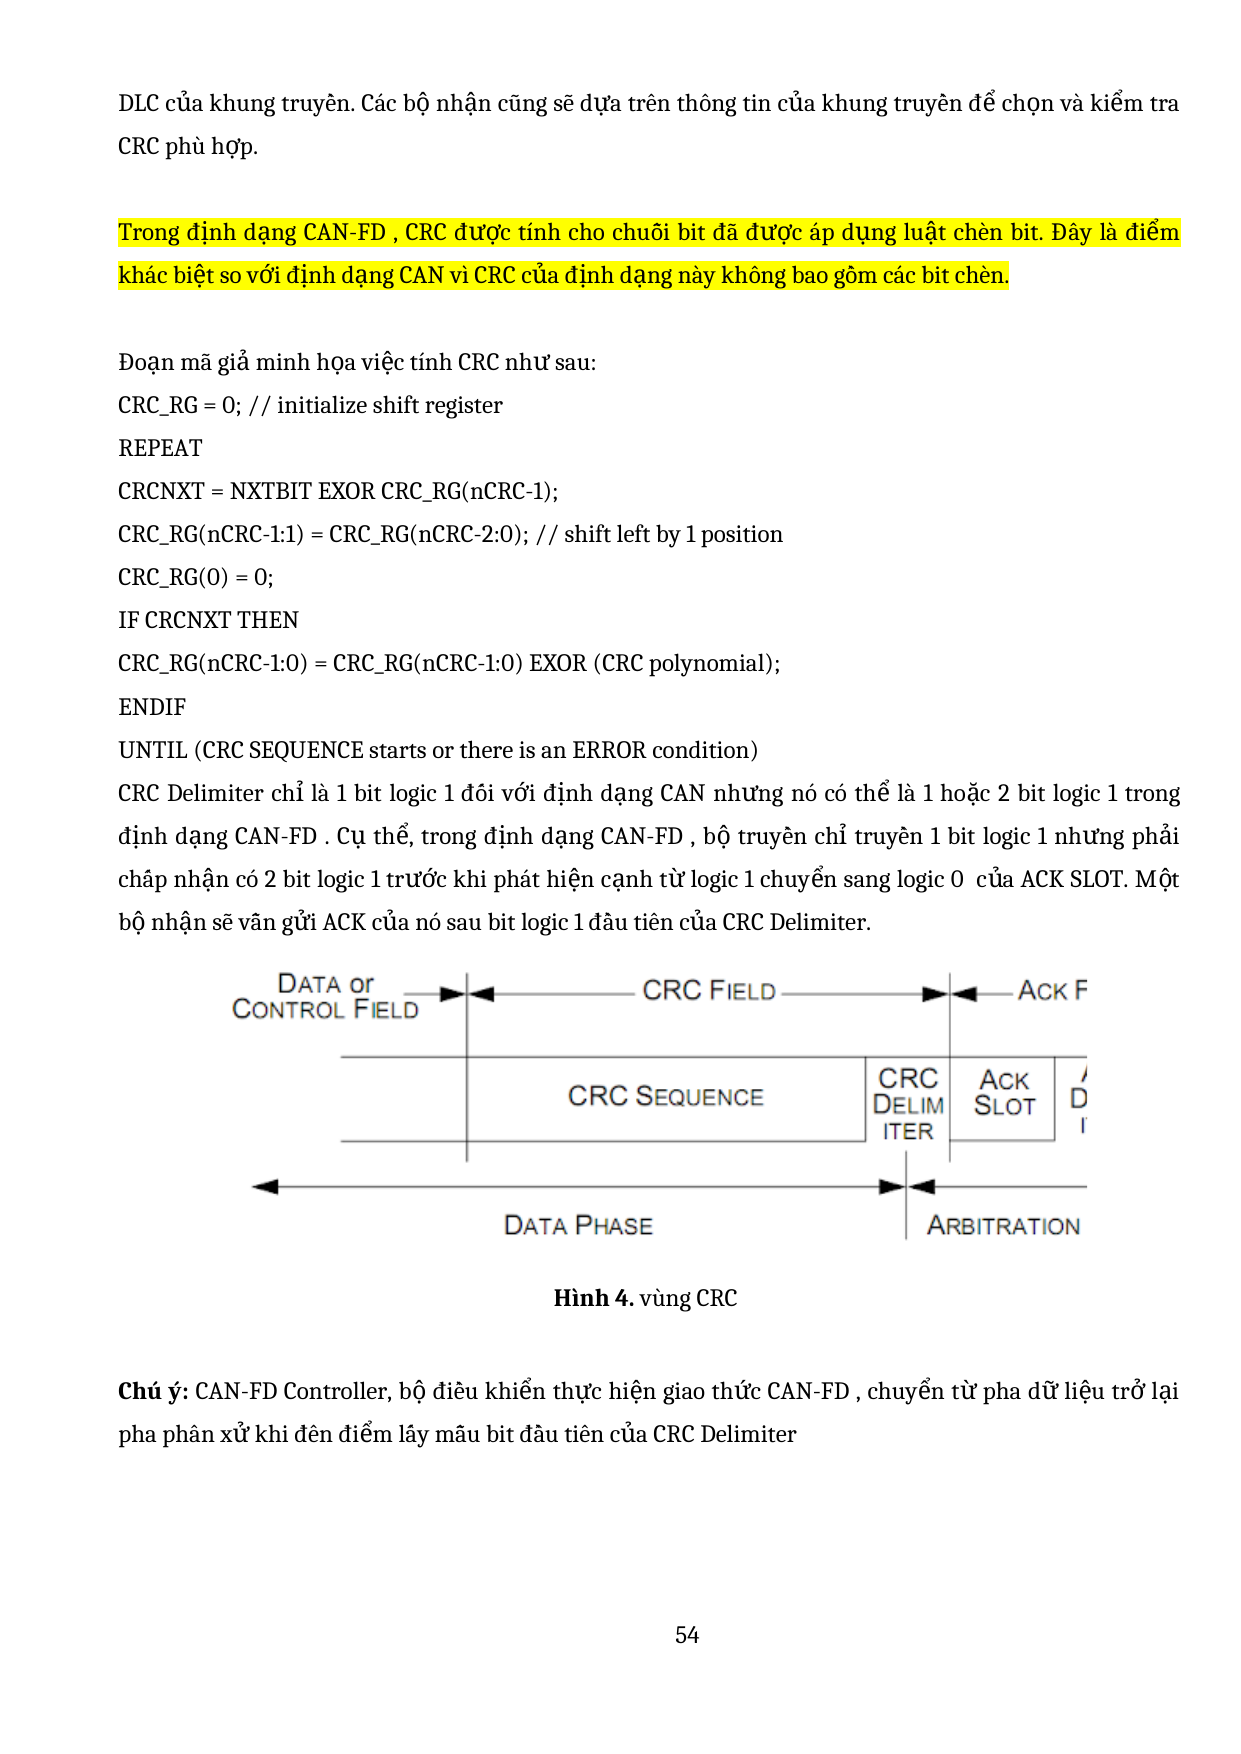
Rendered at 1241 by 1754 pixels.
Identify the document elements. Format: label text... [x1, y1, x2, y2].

text Trong định dạng CAN-FD , CRC được tính cho chuỗi bit đã được áp dụng luật chèn bit. Đây là điểm khác biệt so với định dạng CAN vì CRC của định dạng này không bao gồm các bit chèn. [118, 247, 1181, 290]
table_cell Hình 4. vùng CRC [212, 1278, 1087, 1333]
text CRC_RG(nCRC-1:0) = CRC_RG(nCRC-1:0) EXOR (CRC polynomial); [118, 649, 1181, 678]
text UNTIL (CRC SEQUENCE starts or there is an ERROR condition) [118, 736, 1181, 764]
text CRC Delimiter chỉ là 1 bit logic 1 đối với định dạng CAN nhưng nó có thể là 1 hoặc 2 bit logic 1 trong định dạng CAN-FD . Cụ thể, trong định dạng CAN-FD , bộ truyền chỉ truyền 1 bit logic 1 nhưng phải chấp nhận có 2 bit logic 1 trước khi phát hiện cạnh từ logic 1 chuyển sang logic 0 của ACK SLOT. Một bộ nhận sẽ vẫn gửi ACK của nó sau bit logic 1 đầu tiên của CRC Delimiter. [118, 779, 1181, 937]
picture [219, 957, 1088, 1258]
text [118, 89, 1181, 161]
text CRC_RG = 0; // initialize shift register [118, 391, 1181, 419]
text CRCNXT = NXTBIT EXOR CRC_RG(nCRC-1); [118, 477, 1181, 506]
text IF CRCNXT THEN [118, 606, 1181, 635]
table_header [212, 951, 1087, 1278]
text Chú ý: CAN-FD Controller, bộ điều khiển thực hiện giao thức CAN-FD , chuyển từ pha dữ liệu trở lại pha phân xử khi đên điểm lấy mẫu bit đầu tiên của CRC Delimiter [118, 1377, 1181, 1448]
text ENDIF [118, 692, 1181, 721]
text REPEAT [118, 434, 1181, 462]
text Đoạn mã giả minh họa việc tính CRC như sau: [118, 347, 1181, 376]
text CRC_RG(0) = 0; [118, 563, 1181, 592]
text CRC_RG(nCRC-1:1) = CRC_RG(nCRC-2:0); // shift left by 1 position [118, 520, 1181, 549]
